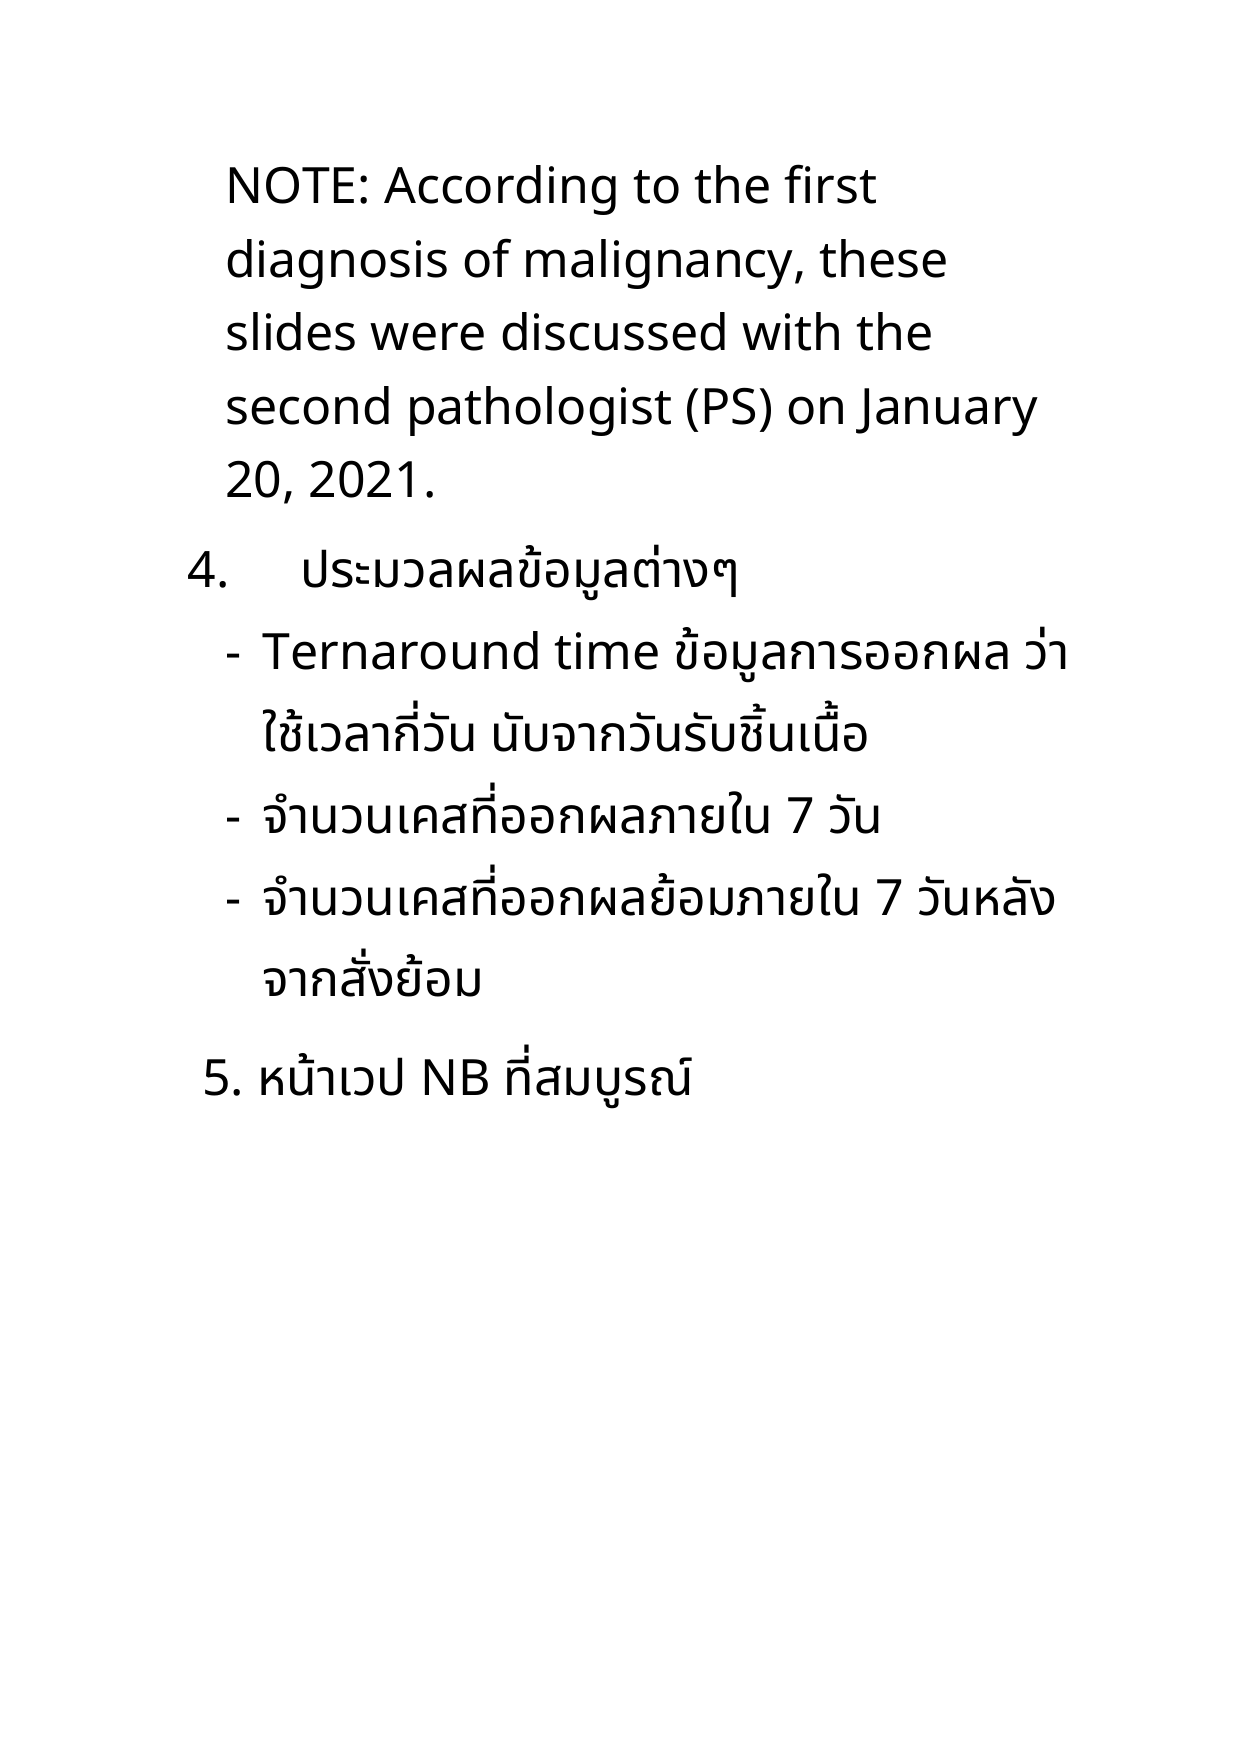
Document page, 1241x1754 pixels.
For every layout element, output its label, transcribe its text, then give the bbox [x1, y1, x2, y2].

list ประมวลผลข้อมูลต่างๆ [187, 534, 1090, 610]
text 5. หน้าเวป NB ที่สมบูรณ์ [150, 1042, 1090, 1118]
text NOTE: According to the first diagnosis of malignancy, these slides were discussed with the second pathologist (PS) on January 20, 2021. [225, 150, 1090, 512]
list จำนวนเคสที่ออกผลย้อมภายใน 7 วันหลังจากสั่งย้อม [225, 862, 1090, 1019]
list Ternaround time ข้อมูลการออกผล ว่าใช้เวลากี่วัน นับจากวันรับชิ้นเนื้อ [225, 616, 1090, 774]
list จำนวนเคสที่ออกผลภายใน 7 วัน [225, 780, 1090, 856]
